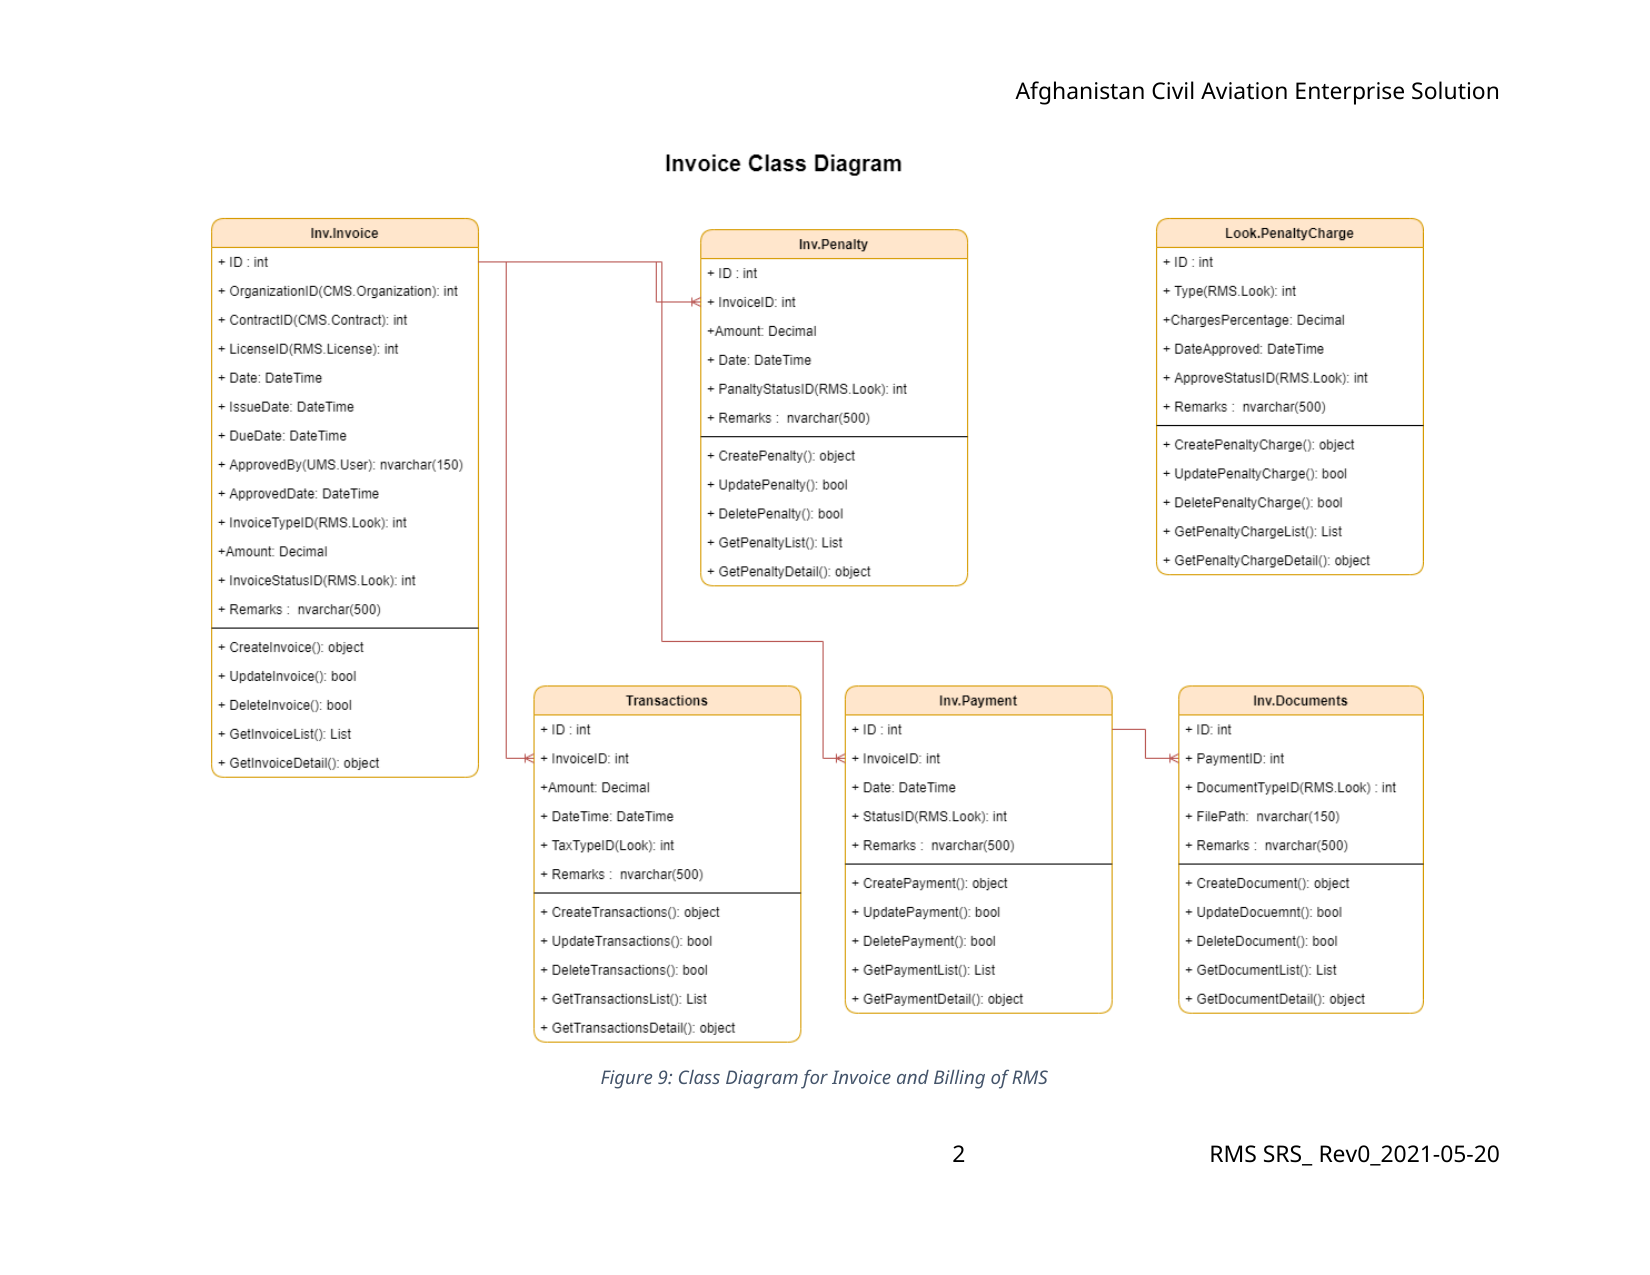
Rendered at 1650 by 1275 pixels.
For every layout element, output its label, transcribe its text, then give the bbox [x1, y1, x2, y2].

picture [150, 150, 1424, 1045]
text Figure 9: Class Diagram for Invoice and Billing of RMS [150, 1064, 1500, 1089]
